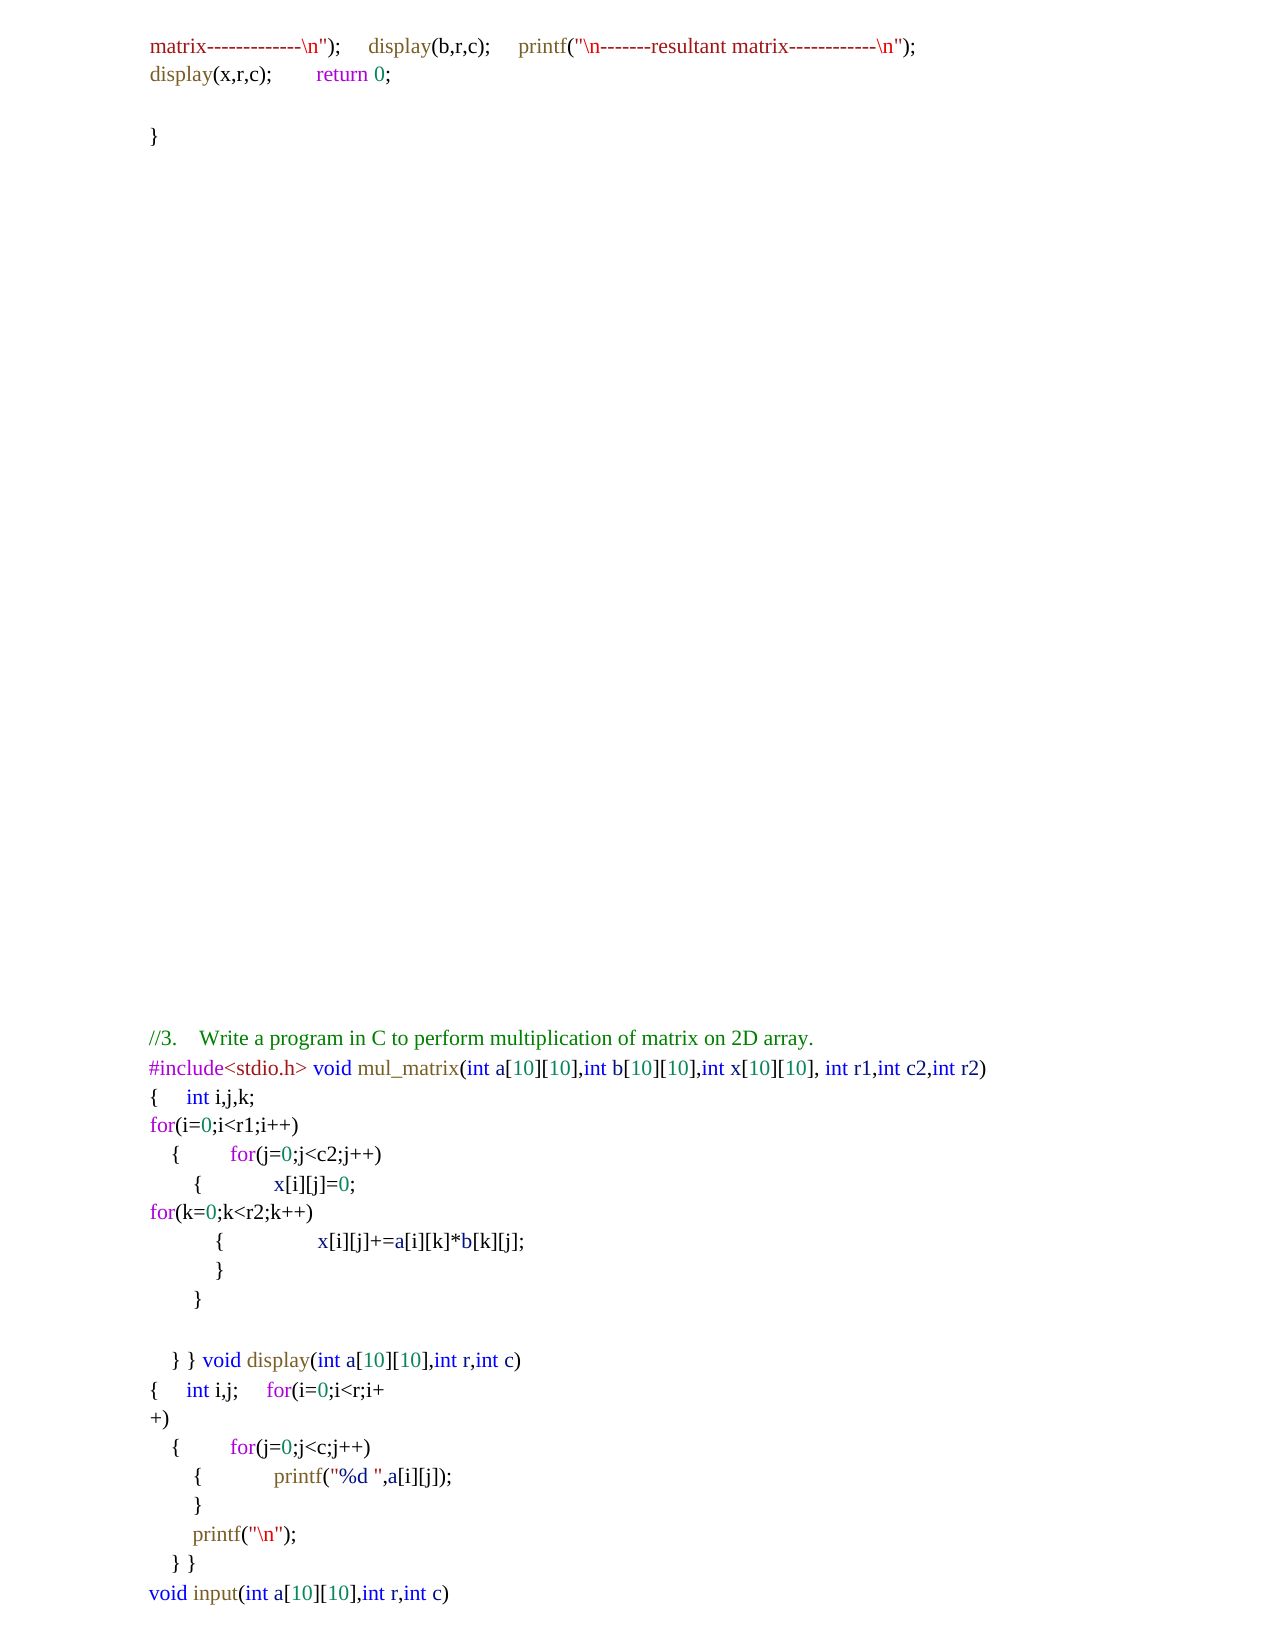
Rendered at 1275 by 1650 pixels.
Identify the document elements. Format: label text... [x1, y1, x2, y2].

text } [148, 123, 764, 148]
text { int i,j; for(i=0;i<r;i++) [148, 1377, 390, 1430]
text { int i,j,k; for(i=0;i<r1;i++) [148, 1084, 402, 1138]
text } } [148, 1550, 234, 1576]
text { x[i][j]+=a[i][k]*b[k][j]; [148, 1228, 643, 1253]
text } } void display(int a[10][10],int r,int c) [148, 1347, 619, 1373]
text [148, 33, 1015, 87]
text } [148, 1286, 764, 1311]
text //3. Write a program in C to perform multiplication of matrix on 2D array. [148, 1025, 1124, 1051]
text { x[i][j]=0; for(k=0;k<r2;k++) [148, 1171, 498, 1224]
text } [148, 1257, 764, 1282]
text { printf("%d ",a[i][j]); [148, 1463, 558, 1488]
text { for(j=0;j<c;j++) [148, 1434, 438, 1459]
text { for(j=0;j<c2;j++) [148, 1141, 451, 1167]
text void input(int a[10][10],int r,int c) [148, 1579, 1171, 1605]
text } [148, 1492, 764, 1517]
text #include<stdio.h> void mul_matrix(int a[10][10],int b[10][10],int x[10][10], int r1,int c2,int r2) [148, 1055, 1112, 1080]
text printf("\n"); [148, 1521, 476, 1546]
